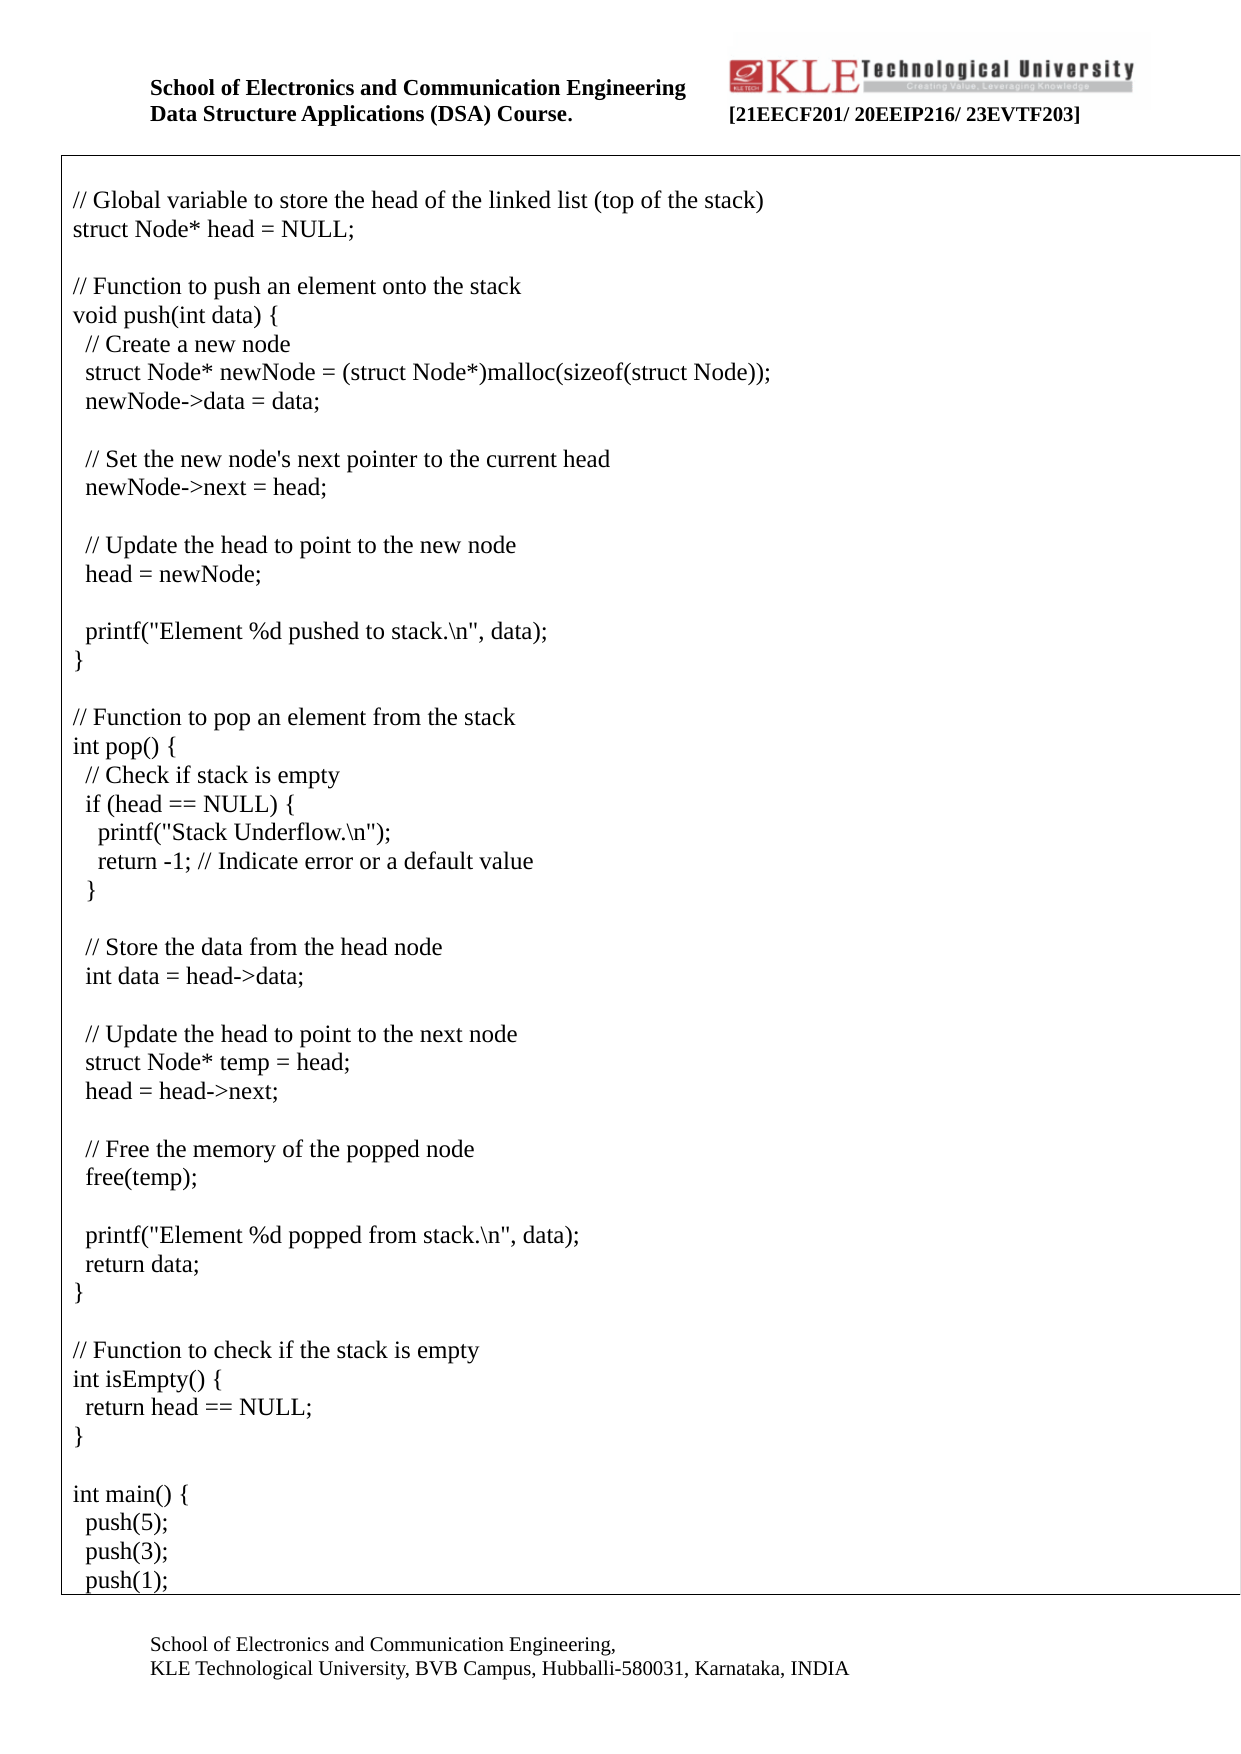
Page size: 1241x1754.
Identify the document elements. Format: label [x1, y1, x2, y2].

picture [719, 32, 1151, 110]
table_cell [62, 156, 1240, 1594]
